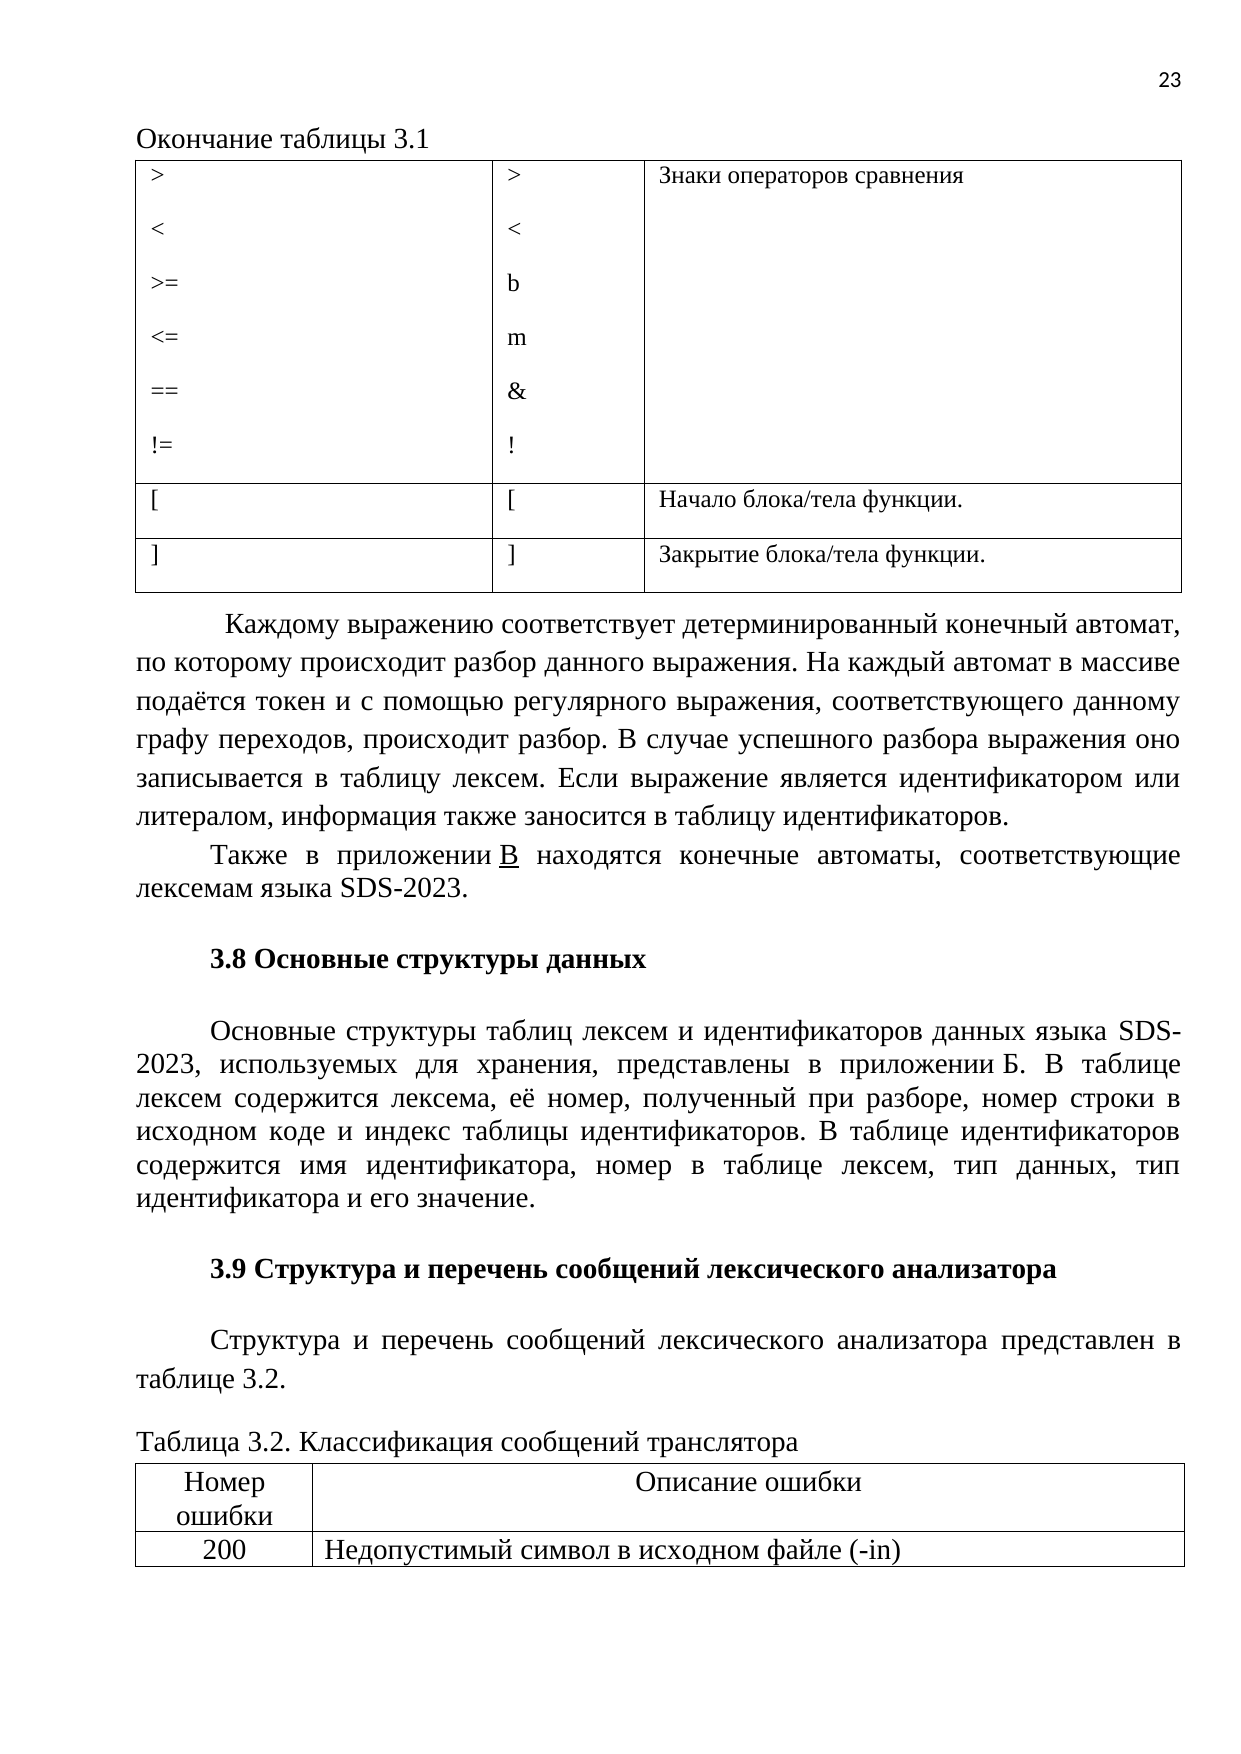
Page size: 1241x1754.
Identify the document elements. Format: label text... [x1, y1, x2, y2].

table_header Номер ошибки [136, 1464, 312, 1531]
text Каждому выражению соответствует детерминированный конечный автомат, по которому происходит разбор данного выражения. На каждый автомат в массиве подаётся токен и с помощью регулярного выражения, соответствующего данному графу переходов, происходит разбор. В случае успешного разбора выражения оно записывается в таблицу лексем. Если выражение является идентификатором или литералом, информация также заносится в таблицу идентификаторов. [136, 606, 1181, 832]
text Также в приложении В находятся конечные автоматы, соответствующие лексемам языка SDS-2023. [136, 837, 1181, 904]
subtitle 3.8 Основные структуры данных [136, 942, 1181, 975]
subtitle 3.9 Структура и перечень сообщений лексического анализатора [136, 1251, 1181, 1285]
table_cell [ [493, 484, 644, 538]
table_cell Недопустимый символ в исходном файле (-in) [313, 1532, 1184, 1566]
table_cell [ [136, 484, 492, 538]
table_cell Закрытие блока/тела функции. [645, 539, 1181, 592]
table_cell Начало блока/тела функции. [645, 484, 1181, 538]
text Структура и перечень сообщений лексического анализатора представлен в таблице 3.2. [136, 1322, 1181, 1394]
table_header Знаки операторов сравнения [645, 161, 1181, 483]
table_cell ] [136, 539, 492, 592]
table_header > < >= <= == != [136, 161, 492, 483]
table_cell ] [493, 539, 644, 592]
table_header > < b m & ! [493, 161, 644, 483]
table_cell 200 [136, 1532, 312, 1566]
text Окончание таблицы 3.1 [136, 121, 1181, 154]
text Таблица 3.2. Классификация сообщений транслятора [136, 1424, 1181, 1458]
text Основные структуры таблиц лексем и идентификаторов данных языка SDS-2023, используемых для хранения, представлены в приложении Б. В таблице лексем содержится лексема, её номер, полученный при разборе, номер строки в исходном коде и индекс таблицы идентификаторов. В таблице идентификаторов содержится имя идентификатора, номер в таблице лексем, тип данных, тип идентификатора и его значение. [136, 1013, 1181, 1214]
table_header Описание ошибки [313, 1464, 1184, 1531]
